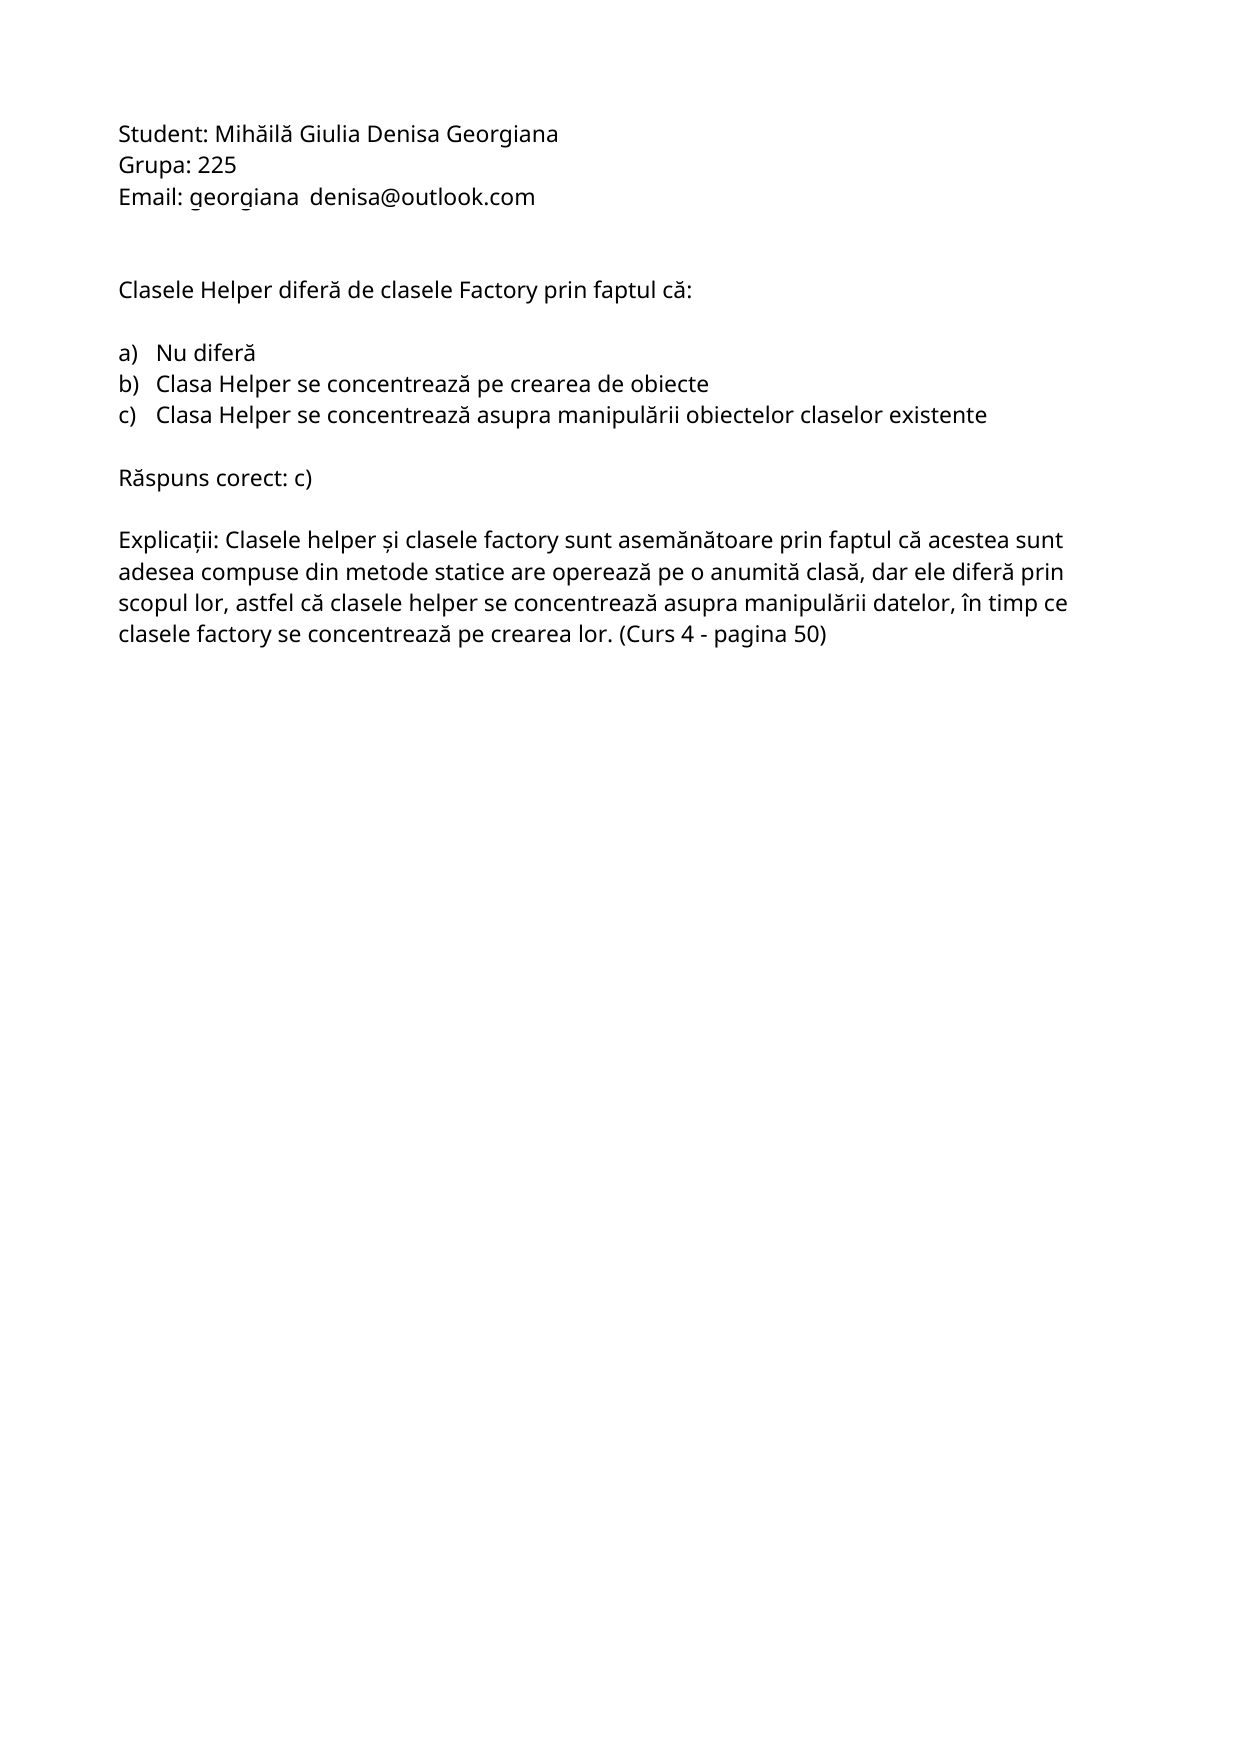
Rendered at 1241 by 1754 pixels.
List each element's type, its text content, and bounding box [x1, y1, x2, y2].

text Grupa: 225 [118, 149, 1122, 181]
text Clasele Helper diferă de clasele Factory prin faptul că: [118, 274, 1122, 306]
text Explicații: Clasele helper și clasele factory sunt asemănătoare prin faptul că acestea sunt adesea compuse din metode statice are operează pe o anumită clasă, dar ele diferă prin scopul lor, astfel că clasele helper se concentrează asupra manipulării datelor, în timp ce clasele factory se concentrează pe crearea lor. (Curs 4 - pagina 50) [118, 524, 1122, 649]
text Email: georgiana_denisa@outlook.com [118, 181, 1122, 212]
text Student: Mihăilă Giulia Denisa Georgiana [118, 118, 1122, 149]
list Clasa Helper se concentrează pe crearea de obiecte [118, 368, 1122, 399]
list Clasa Helper se concentrează asupra manipulării obiectelor claselor existente [118, 399, 1122, 431]
text Răspuns corect: c) [118, 462, 1122, 493]
list Nu diferă [118, 337, 1122, 368]
